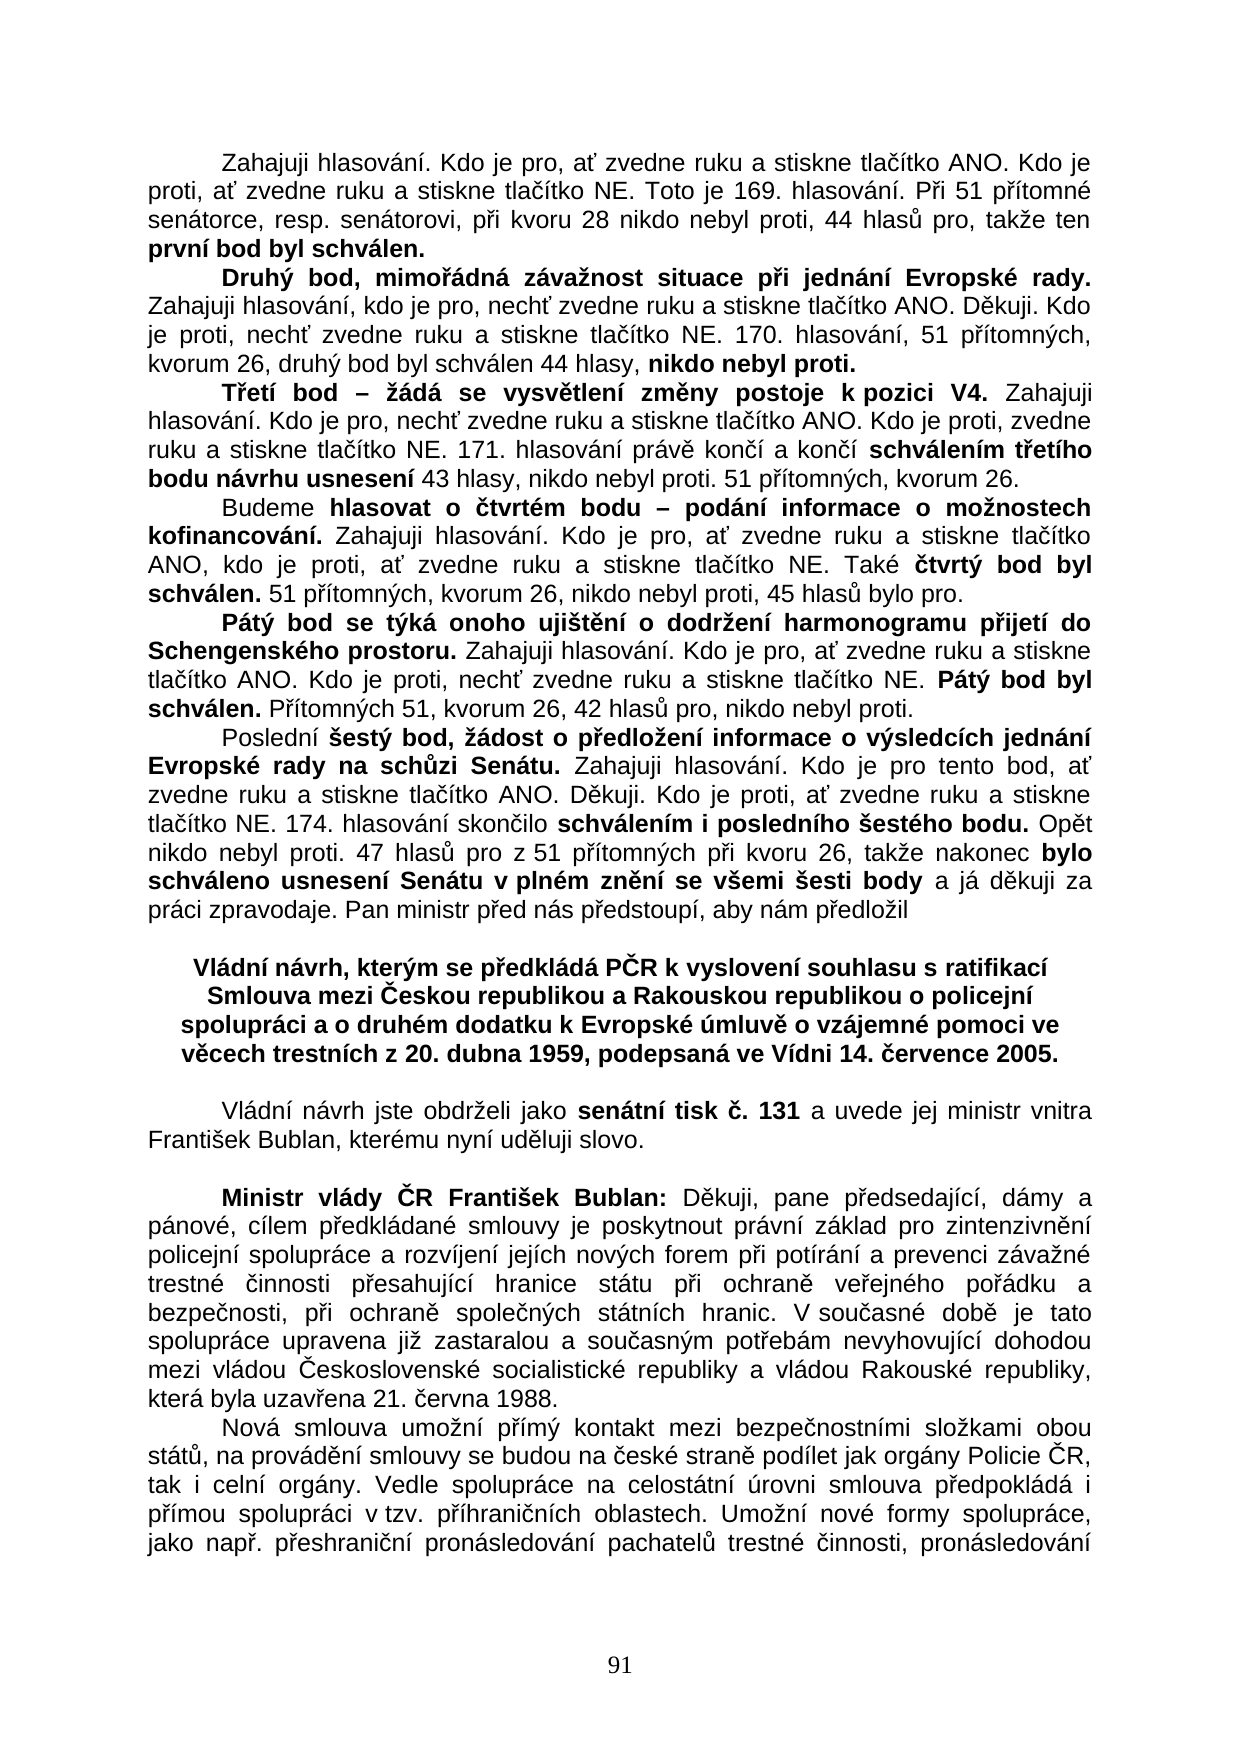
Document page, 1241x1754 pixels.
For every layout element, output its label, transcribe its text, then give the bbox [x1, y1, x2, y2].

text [148, 1413, 1093, 1556]
text Třetí bod – žádá se vysvětlení změny postoje k pozici V4. Zahajuji hlasování. Kdo je pro, nechť zvedne ruku a stiskne tlačítko ANO. Kdo je proti, zvedne ruku a stiskne tlačítko NE. 171. hlasování právě končí a končí schválením třetího bodu návrhu usnesení 43 hlasy, nikdo nebyl proti. 51 přítomných, kvorum 26. [148, 378, 1093, 493]
text Pátý bod se týká onoho ujištění o dodržení harmonogramu přijetí do Schengenského prostoru. Zahajuji hlasování. Kdo je pro, ať zvedne ruku a stiskne tlačítko ANO. Kdo je proti, nechť zvedne ruku a stiskne tlačítko NE. Pátý bod byl schválen. Přítomných 51, kvorum 26, 42 hlasů pro, nikdo nebyl proti. [148, 608, 1093, 723]
text Vládní návrh, kterým se předkládá PČR k vyslovení souhlasu s ratifikací Smlouva mezi Českou republikou a Rakouskou republikou o policejní spolupráci a o druhém dodatku k Evropské úmluvě o vzájemné pomoci ve věcech trestních z 20. dubna 1959, podepsaná ve Vídni 14. července 2005. [148, 953, 1093, 1068]
text Vládní návrh jste obdrželi jako senátní tisk č. 131 a uvede jej ministr vnitra František Bublan, kterému nyní uděluji slovo. [148, 1096, 1093, 1154]
text Zahajuji hlasování. Kdo je pro, ať zvedne ruku a stiskne tlačítko ANO. Kdo je proti, ať zvedne ruku a stiskne tlačítko NE. Toto je 169. hlasování. Při 51 přítomné senátorce, resp. senátorovi, při kvoru 28 nikdo nebyl proti, 44 hlasů pro, takže ten první bod byl schválen. [148, 148, 1093, 263]
text Budeme hlasovat o čtvrtém bodu – podání informace o možnostech kofinancování. Zahajuji hlasování. Kdo je pro, ať zvedne ruku a stiskne tlačítko ANO, kdo je proti, ať zvedne ruku a stiskne tlačítko NE. Také čtvrtý bod byl schválen. 51 přítomných, kvorum 26, nikdo nebyl proti, 45 hlasů bylo pro. [148, 493, 1093, 608]
text Druhý bod, mimořádná závažnost situace při jednání Evropské rady. Zahajuji hlasování, kdo je pro, nechť zvedne ruku a stiskne tlačítko ANO. Děkuji. Kdo je proti, nechť zvedne ruku a stiskne tlačítko NE. 170. hlasování, 51 přítomných, kvorum 26, druhý bod byl schválen 44 hlasy, nikdo nebyl proti. [148, 263, 1093, 378]
text Poslední šestý bod, žádost o předložení informace o výsledcích jednání Evropské rady na schůzi Senátu. Zahajuji hlasování. Kdo je pro tento bod, ať zvedne ruku a stiskne tlačítko ANO. Děkuji. Kdo je proti, ať zvedne ruku a stiskne tlačítko NE. 174. hlasování skončilo schválením i posledního šestého bodu. Opět nikdo nebyl proti. 47 hlasů pro z 51 přítomných při kvoru 26, takže nakonec bylo schváleno usnesení Senátu v plném znění se všemi šesti body a já děkuji za práci zpravodaje. Pan ministr před nás předstoupí, aby nám předložil [148, 723, 1093, 924]
text Ministr vlády ČR František Bublan: Děkuji, pane předsedající, dámy a pánové, cílem předkládané smlouvy je poskytnout právní základ pro zintenzivnění policejní spolupráce a rozvíjení jejích nových forem při potírání a prevenci závažné trestné činnosti přesahující hranice státu při ochraně veřejného pořádku a bezpečnosti, při ochraně společných státních hranic. V současné době je tato spolupráce upravena již zastaralou a současným potřebám nevyhovující dohodou mezi vládou Československé socialistické republiky a vládou Rakouské republiky, která byla uzavřena 21. června 1988. [148, 1183, 1093, 1413]
